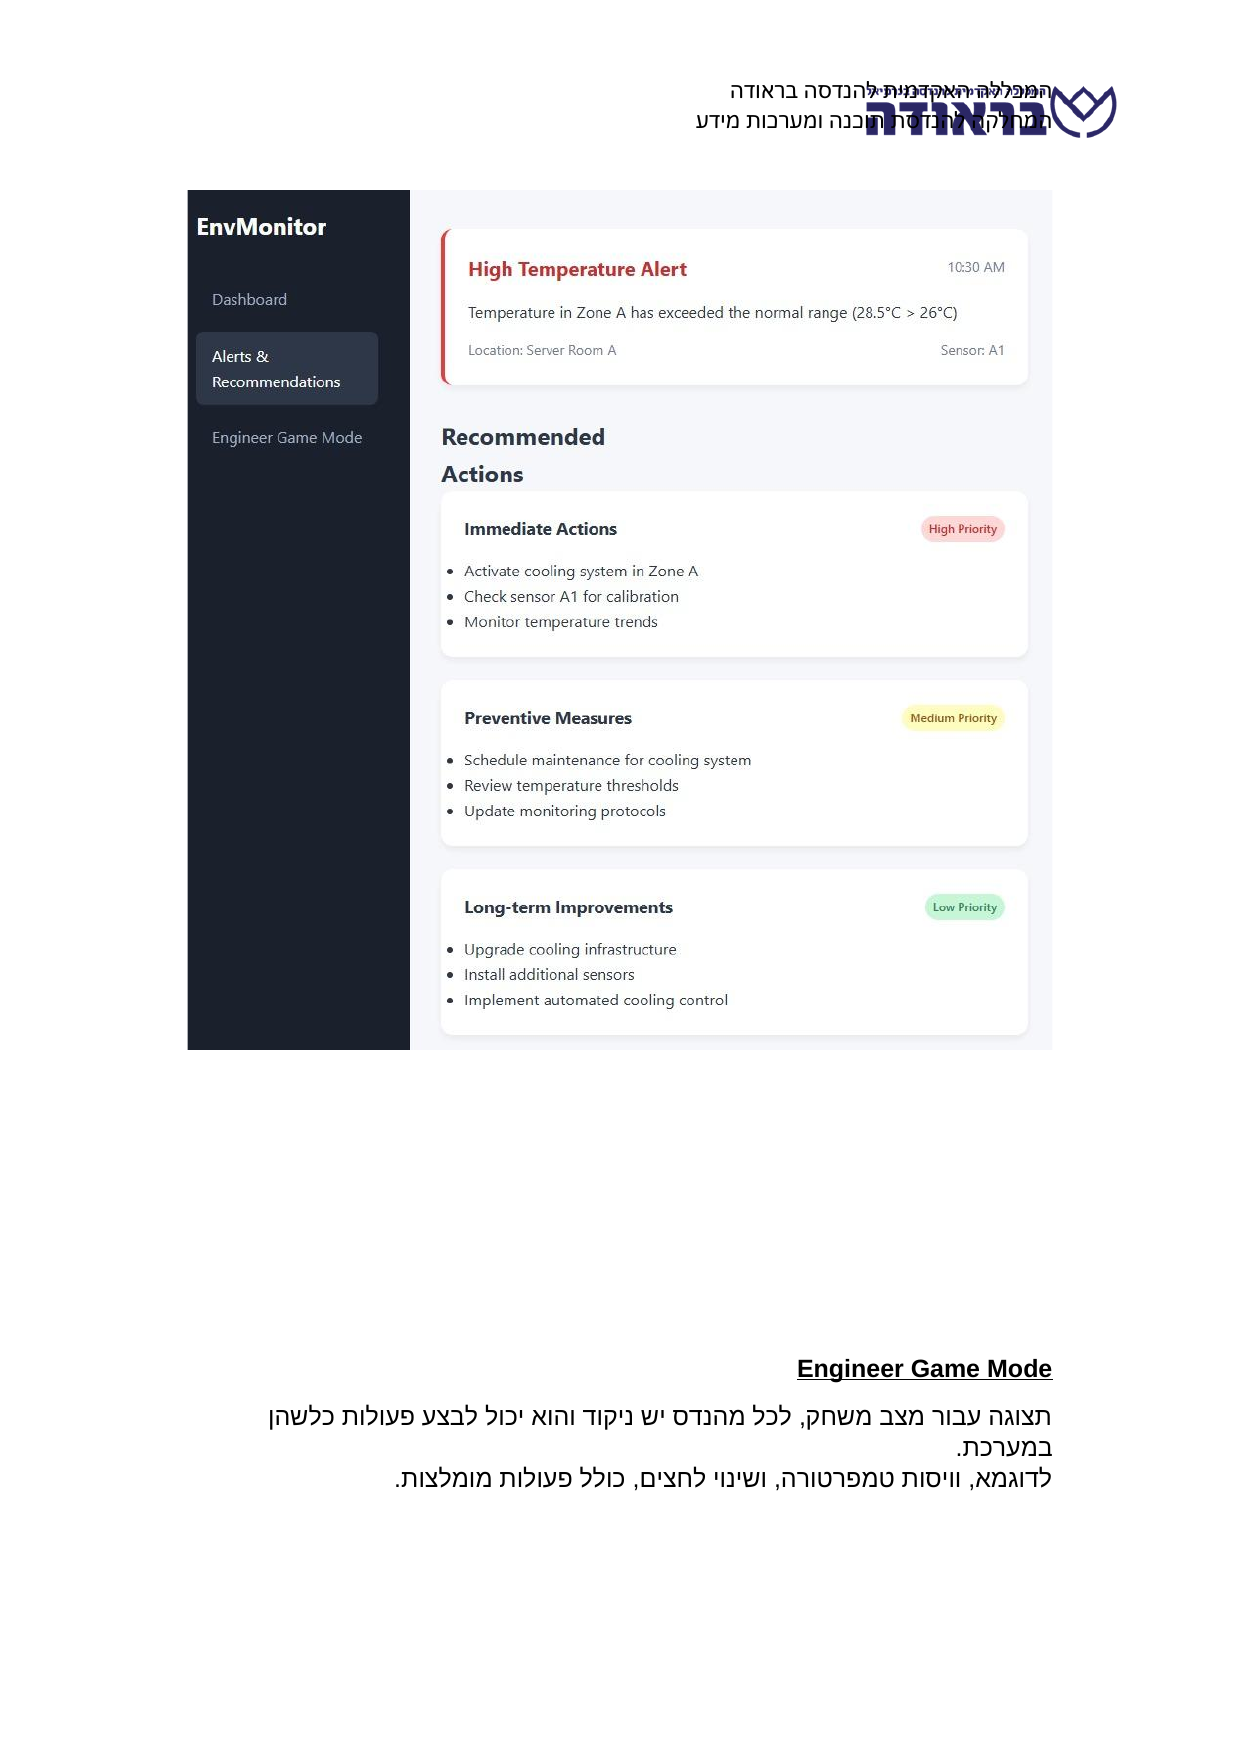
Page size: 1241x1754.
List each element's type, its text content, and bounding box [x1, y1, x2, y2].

text תצוגה עבור מצב משחק, לכל מהנדס יש ניקוד והוא יכול לבצע פעולות כלשהן במערכת. לדוגמא, וויסות טמפרטורה, ושינוי לחצים, כולל פעולות מומלצות. [187, 1402, 1053, 1493]
picture [187, 190, 1053, 1050]
text Engineer Game Mode [187, 1354, 1053, 1383]
picture [858, 79, 1123, 143]
